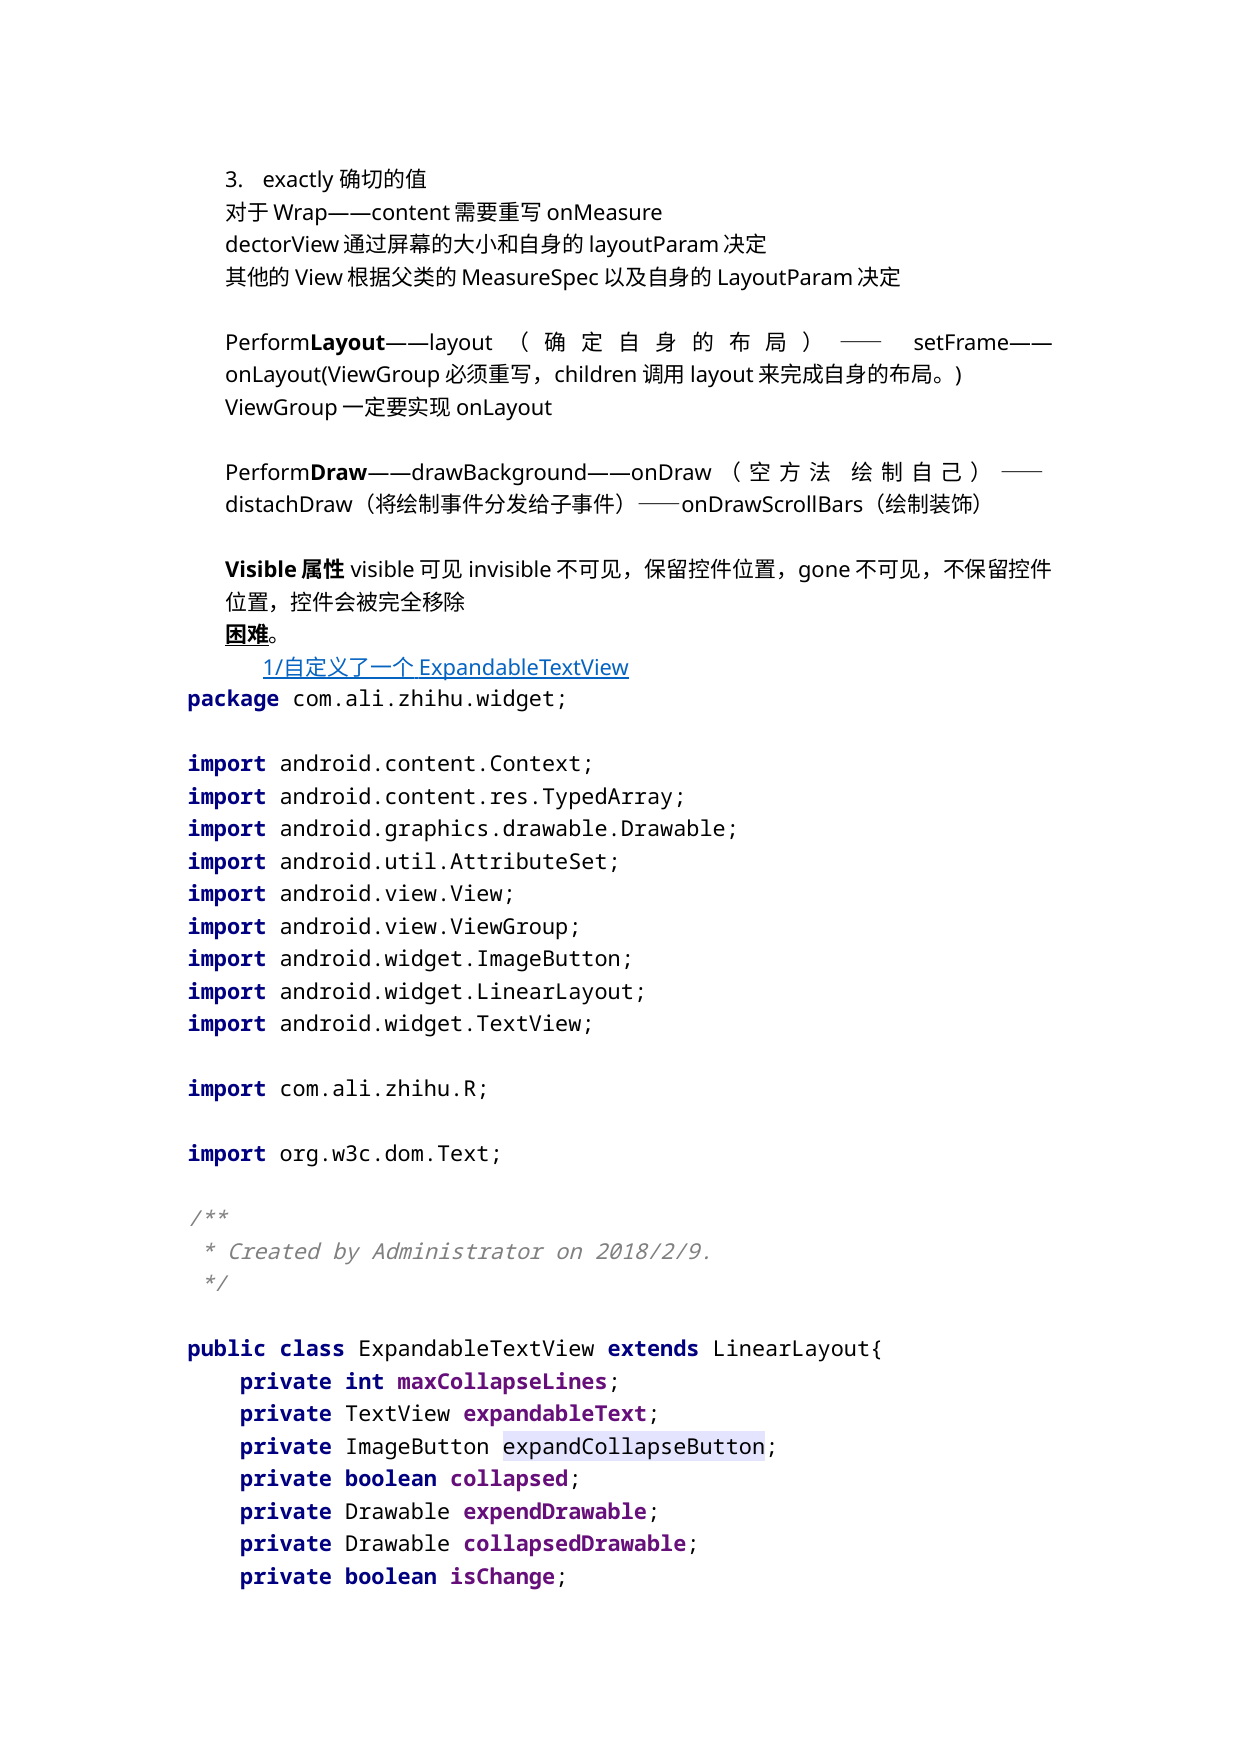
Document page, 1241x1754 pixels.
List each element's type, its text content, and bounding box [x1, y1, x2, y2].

text 对于Wrap——content需要重写onMeasure [225, 194, 1053, 227]
list Visible属性 visible可见 invisible不可见，保留控件位置，gone不可见，不保留控件位置，控件会被完全移除 [225, 552, 1053, 617]
text PerformLayout——layout（确定自身的布局）——setFrame——onLayout(ViewGroup必须重写，children调用layout来完成自身的布局。) [225, 324, 1053, 389]
list exactly 确切的值 [225, 162, 1053, 194]
text dectorView通过屏幕的大小和自身的layoutParam决定 [225, 227, 1053, 259]
text 其他的View根据父类的MeasureSpec以及自身的LayoutParam决定 [225, 259, 1053, 292]
list 困难。 [225, 617, 1053, 649]
list 1/自定义了一个ExpandableTextView [262, 649, 1053, 682]
text PerformDraw——drawBackground——onDraw（空方法 绘制自己）——distachDraw（将绘制事件分发给子事件）——onDrawScrollBars（绘制装饰） [225, 454, 1053, 519]
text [187, 682, 1053, 1592]
text ViewGroup一定要实现onLayout [225, 389, 1053, 422]
